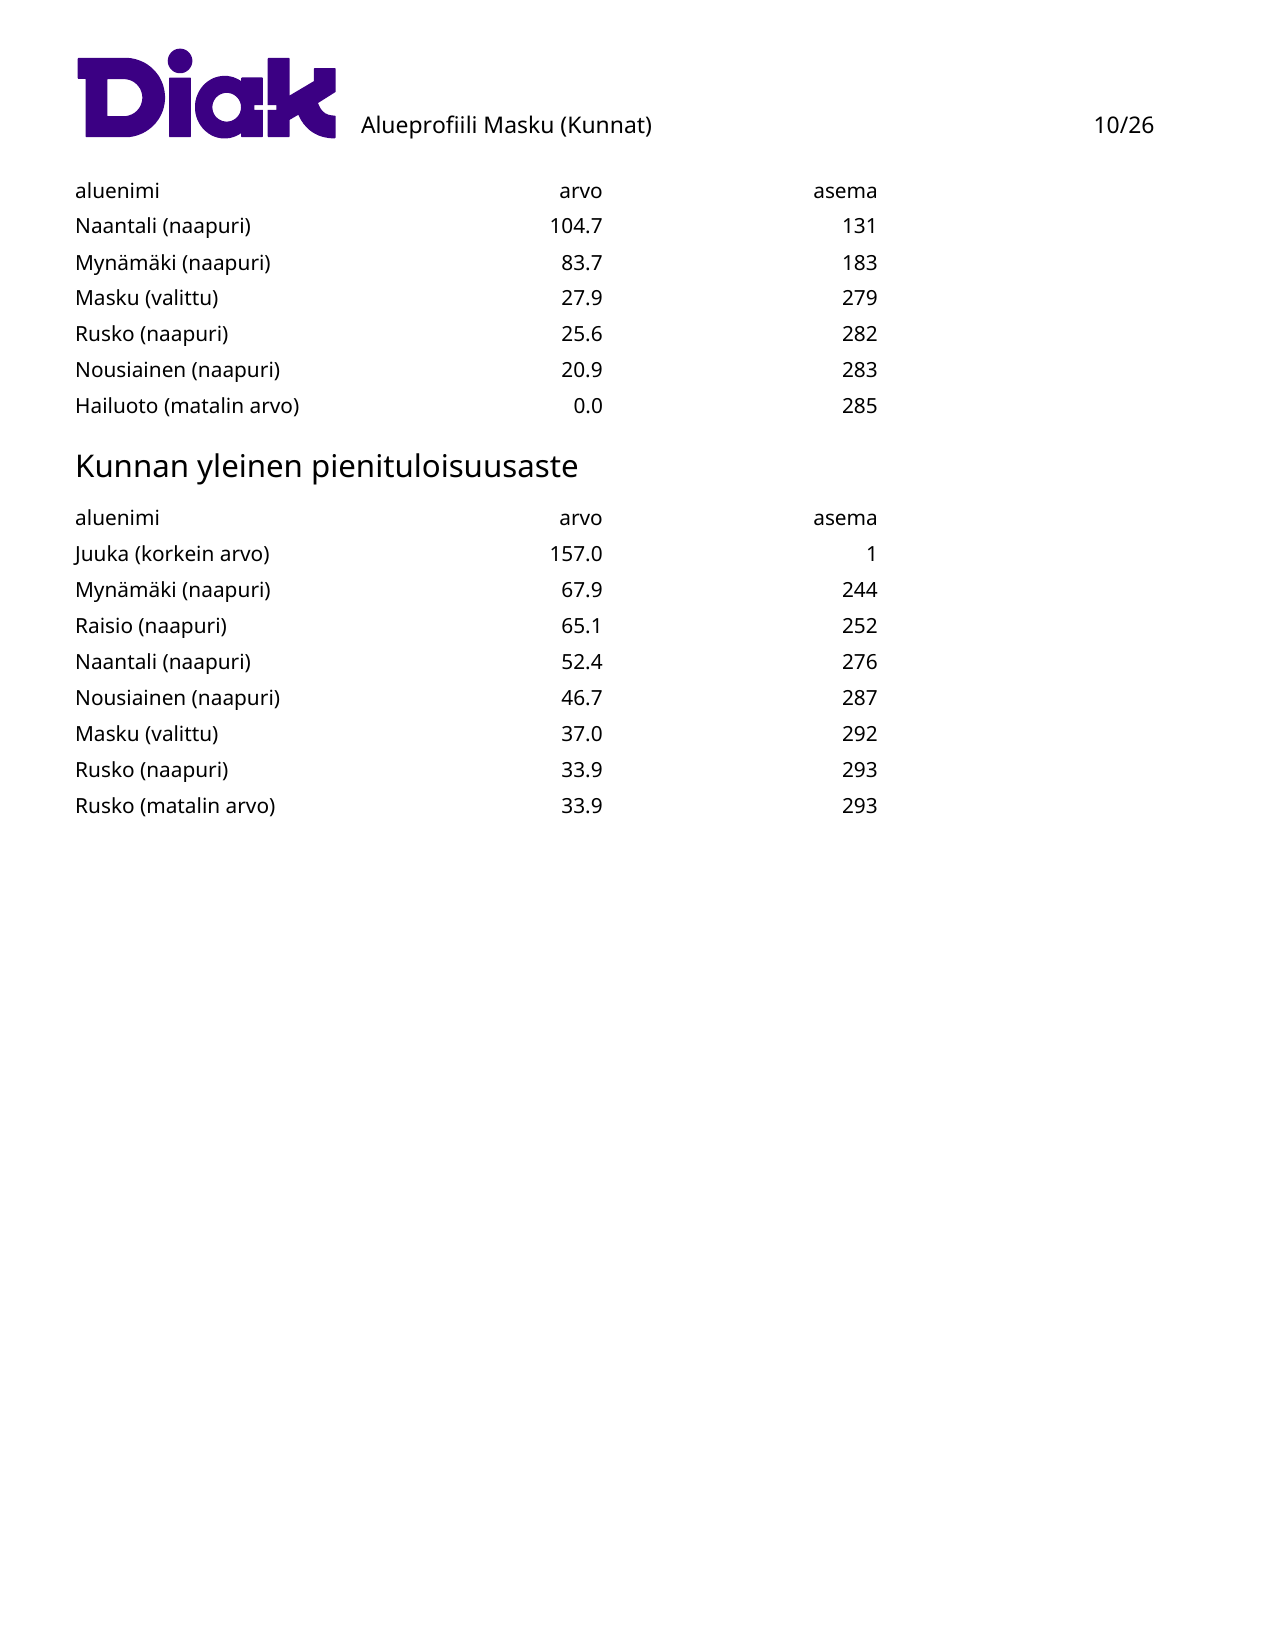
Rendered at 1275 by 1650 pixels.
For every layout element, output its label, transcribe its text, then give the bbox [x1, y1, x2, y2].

table_cell 33.9 [339, 787, 614, 823]
table_cell Nousiainen (naapuri) [64, 352, 339, 388]
table_cell Rusko (naapuri) [64, 751, 339, 787]
table_cell 52.4 [339, 643, 614, 679]
table_cell Mynämäki (naapuri) [64, 244, 339, 280]
table_cell Masku (valittu) [64, 715, 339, 751]
table_cell 65.1 [339, 607, 614, 643]
table_cell Juuka (korkein arvo) [64, 535, 339, 571]
table_cell 67.9 [339, 571, 614, 607]
table_cell 104.7 [339, 208, 614, 244]
table_cell 37.0 [339, 715, 614, 751]
table_cell 285 [614, 388, 889, 423]
table_header arvo [339, 172, 614, 208]
table_cell Raisio (naapuri) [64, 607, 339, 643]
table_cell 252 [614, 607, 889, 643]
table_cell Masku (valittu) [64, 280, 339, 316]
table_header asema [614, 172, 889, 208]
table_cell 244 [614, 571, 889, 607]
table_cell 46.7 [339, 679, 614, 715]
table_cell 293 [614, 751, 889, 787]
table_cell 183 [614, 244, 889, 280]
table_header arvo [339, 500, 614, 535]
table_cell 157.0 [339, 535, 614, 571]
table_cell Naantali (naapuri) [64, 643, 339, 679]
subtitle Kunnan yleinen pienituloisuusaste [75, 444, 1200, 487]
table_cell 83.7 [339, 244, 614, 280]
table_cell 0.0 [339, 388, 614, 423]
table_cell 279 [614, 280, 889, 316]
table_cell 33.9 [339, 751, 614, 787]
table_cell 293 [614, 787, 889, 823]
table_header aluenimi [64, 500, 339, 535]
table_cell Nousiainen (naapuri) [64, 679, 339, 715]
table_cell Rusko (naapuri) [64, 316, 339, 352]
table_cell 1 [614, 535, 889, 571]
table_cell Naantali (naapuri) [64, 208, 339, 244]
table_header asema [614, 500, 889, 535]
table_cell Mynämäki (naapuri) [64, 571, 339, 607]
table_cell 25.6 [339, 316, 614, 352]
table_cell Rusko (matalin arvo) [64, 787, 339, 823]
table_cell Hailuoto (matalin arvo) [64, 388, 339, 423]
table_cell 20.9 [339, 352, 614, 388]
table_cell 27.9 [339, 280, 614, 316]
table_cell 292 [614, 715, 889, 751]
table_cell 131 [614, 208, 889, 244]
table_cell 276 [614, 643, 889, 679]
table_cell 282 [614, 316, 889, 352]
table_cell 287 [614, 679, 889, 715]
table_cell 283 [614, 352, 889, 388]
table_header aluenimi [64, 172, 339, 208]
